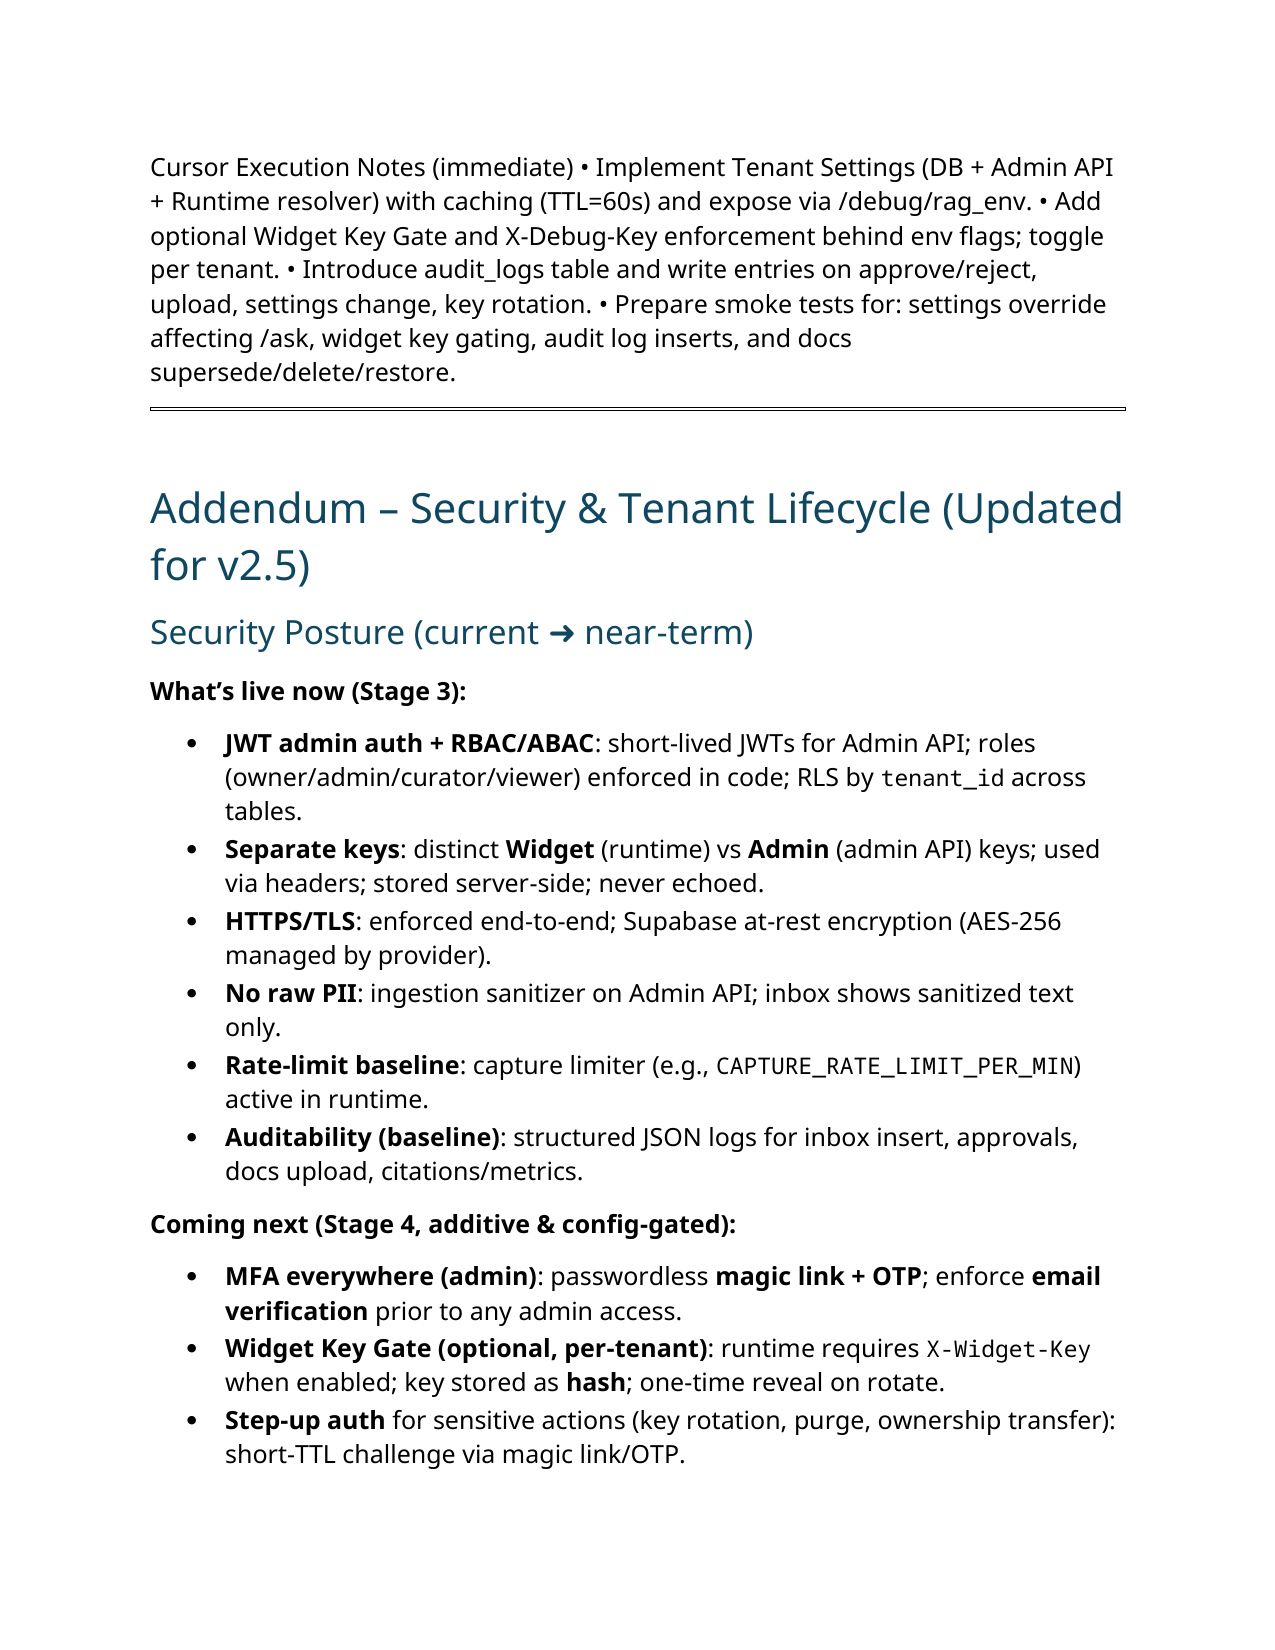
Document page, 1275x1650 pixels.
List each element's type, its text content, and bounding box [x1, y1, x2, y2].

subtitle Addendum – Security & Tenant Lifecycle (Updated for v2.5) [150, 479, 1125, 592]
text Cursor Execution Notes (immediate) • Implement Tenant Settings (DB + Admin API + Runtime resolver) with caching (TTL=60s) and expose via /debug/rag_env. • Add optional Widget Key Gate and X‑Debug‑Key enforcement behind env flags; toggle per tenant. • Introduce audit_logs table and write entries on approve/reject, upload, settings change, key rotation. • Prepare smoke tests for: settings override affecting /ask, widget key gating, audit log inserts, and docs supersede/delete/restore. [150, 150, 1125, 388]
subtitle Security Posture (current ➜ near‑term) [150, 609, 1125, 654]
list Widget Key Gate (optional, per‑tenant): runtime requires X-Widget-Key when enabled; key stored as hash; one‑time reveal on rotate. [187, 1331, 1125, 1399]
list Rate‑limit baseline: capture limiter (e.g., CAPTURE_RATE_LIMIT_PER_MIN) active in runtime. [187, 1047, 1125, 1116]
list MFA everywhere (admin): passwordless magic link + OTP; enforce email verification prior to any admin access. [187, 1259, 1125, 1327]
list No raw PII: ingestion sanitizer on Admin API; inbox shows sanitized text only. [187, 976, 1125, 1044]
list Separate keys: distinct Widget (runtime) vs Admin (admin API) keys; used via headers; stored server‑side; never echoed. [187, 832, 1125, 900]
list Step‑up auth for sensitive actions (key rotation, purge, ownership transfer): short‑TTL challenge via magic link/OTP. [187, 1403, 1125, 1471]
text What’s live now (Stage 3): [150, 673, 1125, 707]
list HTTPS/TLS: enforced end‑to‑end; Supabase at‑rest encryption (AES‑256 managed by provider). [187, 904, 1125, 972]
list Auditability (baseline): structured JSON logs for inbox insert, approvals, docs upload, citations/metrics. [187, 1119, 1125, 1187]
text Coming next (Stage 4, additive & config‑gated): [150, 1206, 1125, 1240]
list JWT admin auth + RBAC/ABAC: short‑lived JWTs for Admin API; roles (owner/admin/curator/viewer) enforced in code; RLS by tenant_id across tables. [187, 726, 1125, 828]
